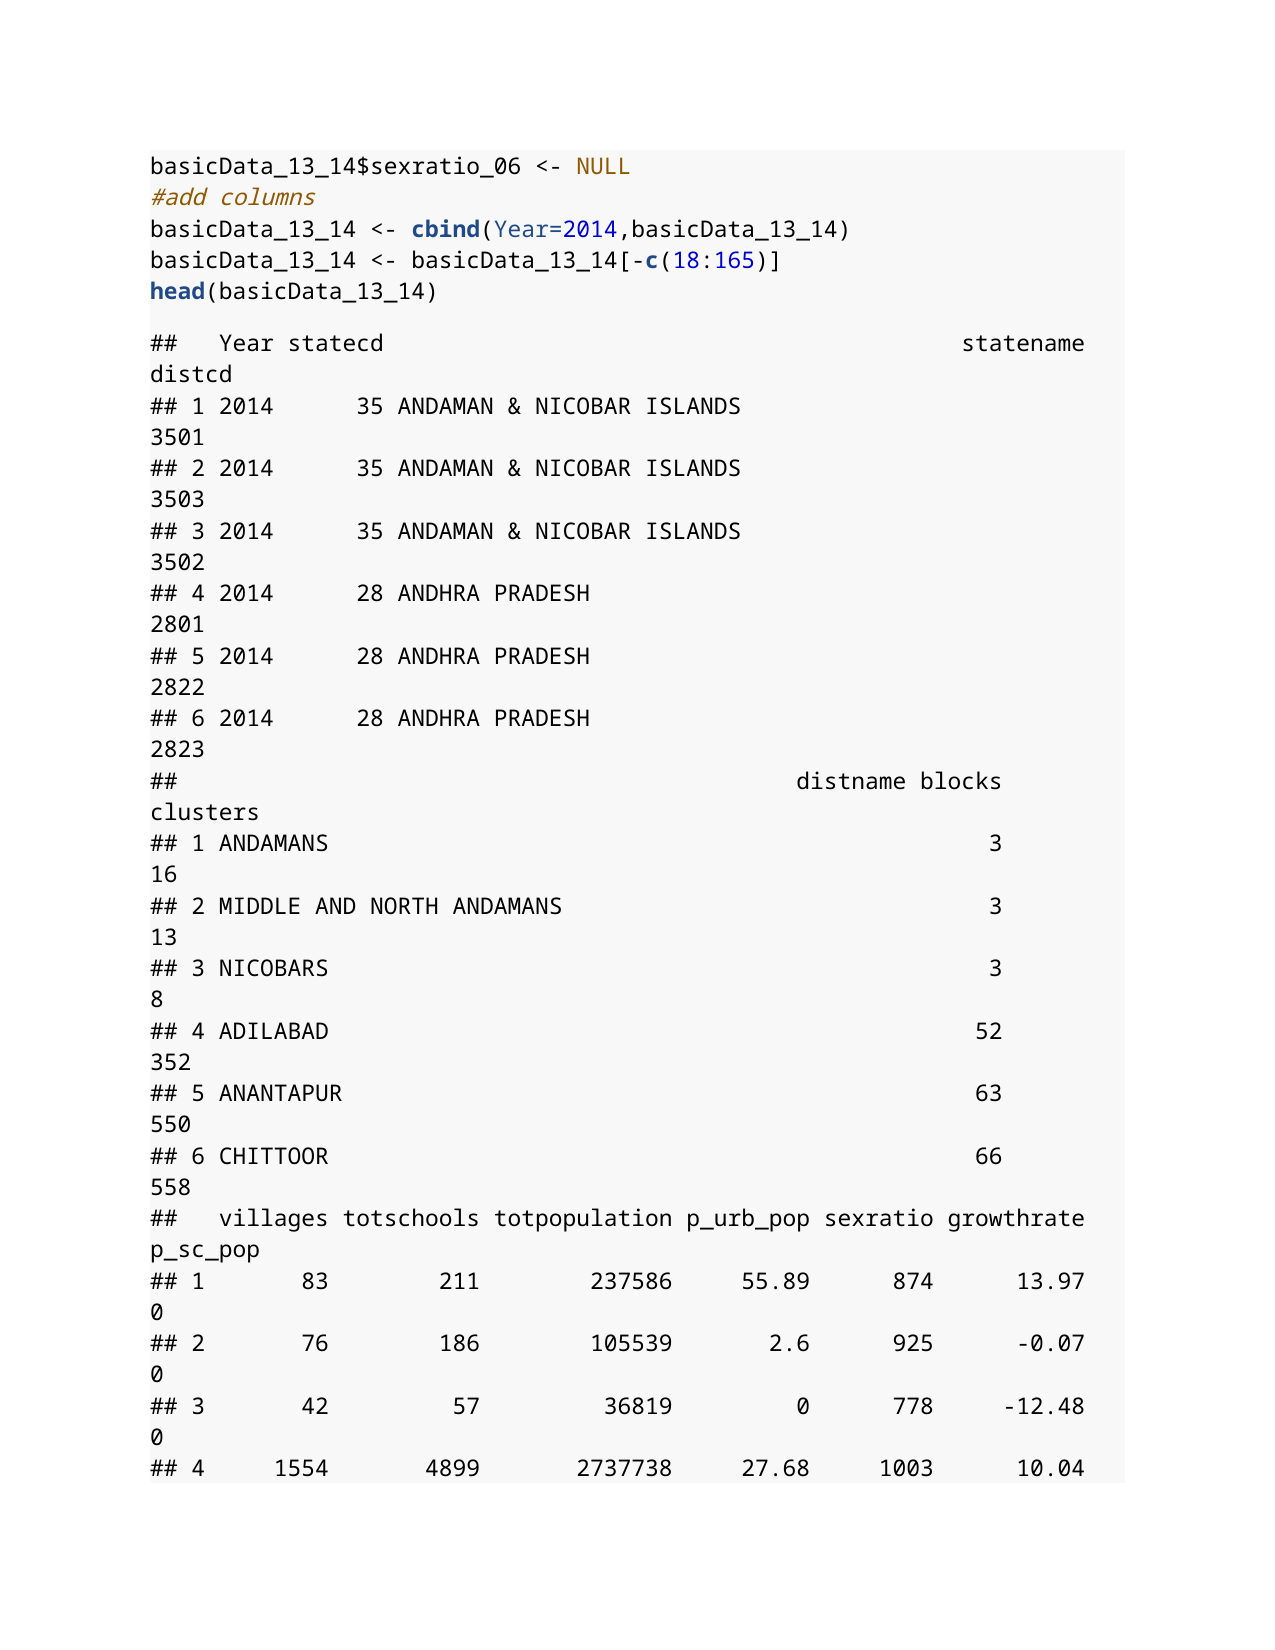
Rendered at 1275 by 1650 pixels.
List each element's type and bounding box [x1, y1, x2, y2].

text [150, 327, 1125, 1483]
text [150, 150, 1125, 306]
